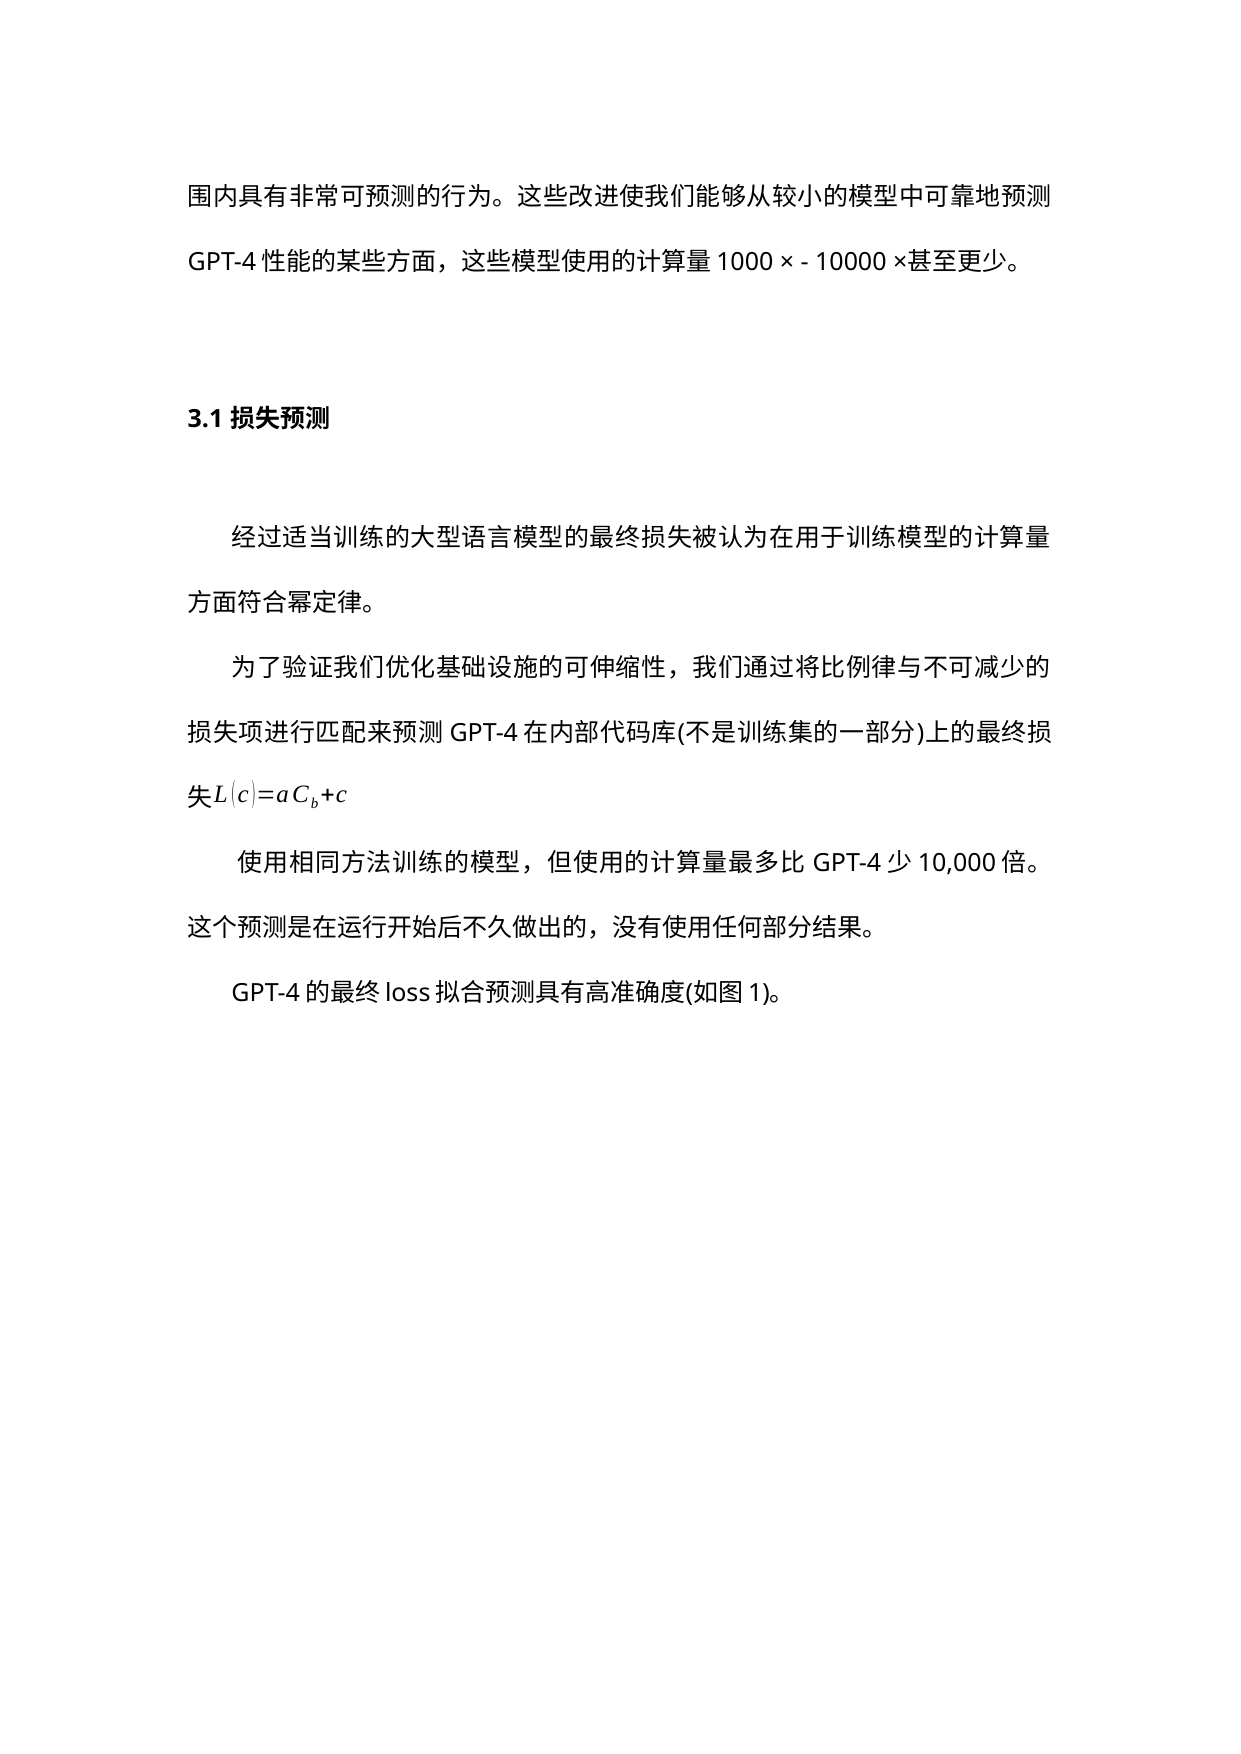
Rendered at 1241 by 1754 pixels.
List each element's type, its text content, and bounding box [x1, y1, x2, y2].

text 经过适当训练的大型语言模型的最终损失被认为在用于训练模型的计算量方面符合幂定律。 [187, 503, 1053, 633]
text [187, 162, 1053, 292]
text 使用相同方法训练的模型，但使用的计算量最多比GPT-4少10,000倍。这个预测是在运行开始后不久做出的，没有使用任何部分结果。 [187, 828, 1053, 958]
subtitle 3.1 损失预测 [187, 384, 1053, 449]
text GPT-4的最终loss拟合预测具有高准确度(如图1)。 [187, 958, 1053, 1023]
text 为了验证我们优化基础设施的可伸缩性，我们通过将比例律与不可减少的损失项进行匹配来预测GPT-4在内部代码库(不是训练集的一部分)上的最终损失 [187, 633, 1053, 828]
